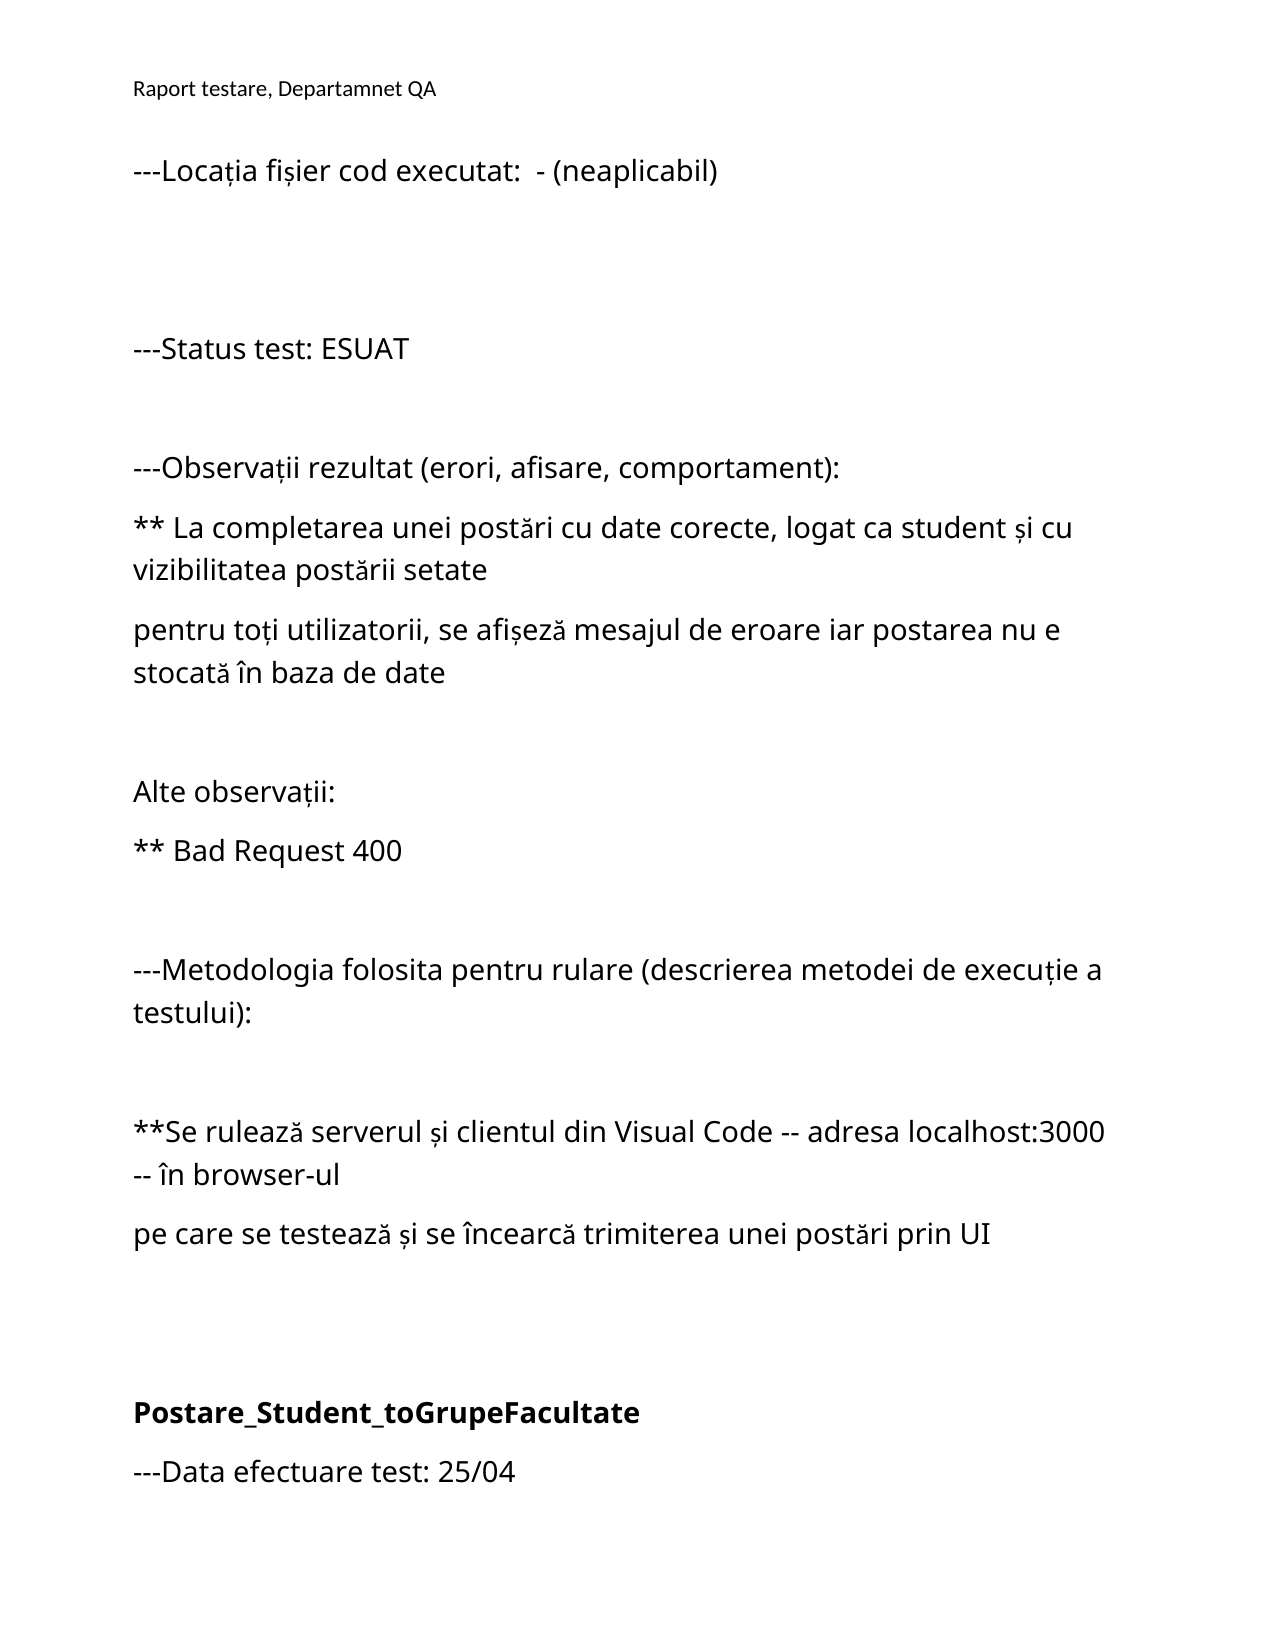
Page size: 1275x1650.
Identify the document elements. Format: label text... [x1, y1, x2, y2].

text Alte observații: [133, 771, 1125, 811]
text ---Metodologia folosita pentru rulare (descrierea metodei de execuție a testului): [133, 949, 1125, 1032]
text ** La completarea unei postări cu date corecte, logat ca student și cu vizibilitatea postării setate [133, 507, 1125, 589]
text ---Locația fișier cod executat: - (neaplicabil) [133, 150, 1125, 190]
text ---Status test: ESUAT [133, 328, 1125, 368]
text ---Data efectuare test: 25/04 [133, 1451, 1125, 1491]
text pentru toți utilizatorii, se afișeză mesajul de eroare iar postarea nu e stocată în baza de date [133, 609, 1125, 692]
text pe care se testează și se încearcă trimiterea unei postări prin UI [133, 1213, 1125, 1253]
text **Se rulează serverul și clientul din Visual Code -- adresa localhost:3000 -- în browser-ul [133, 1111, 1125, 1194]
text ** Bad Request 400 [133, 830, 1125, 870]
text ---Observații rezultat (erori, afisare, comportament): [133, 447, 1125, 487]
text Postare_Student_toGrupeFacultate [133, 1392, 1125, 1432]
